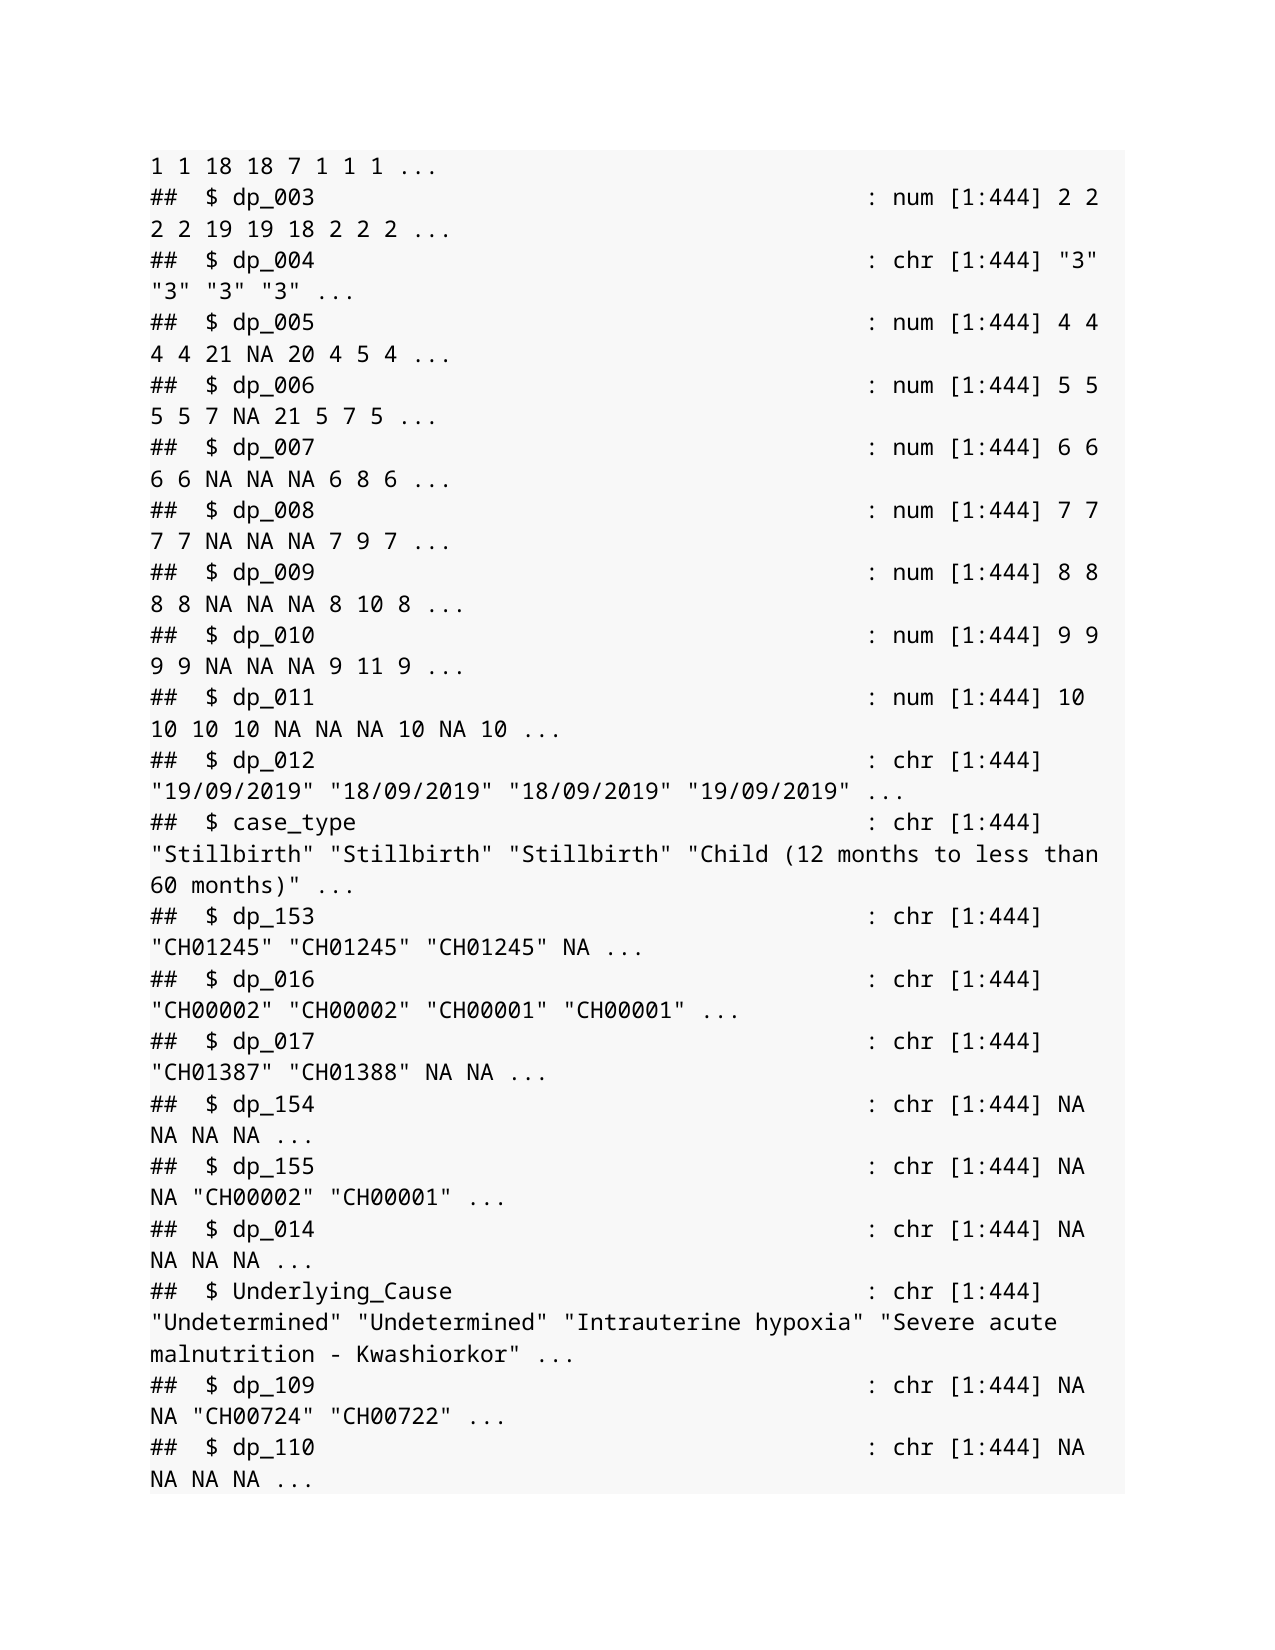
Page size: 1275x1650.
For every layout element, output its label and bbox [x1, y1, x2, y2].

text [150, 150, 1125, 1494]
